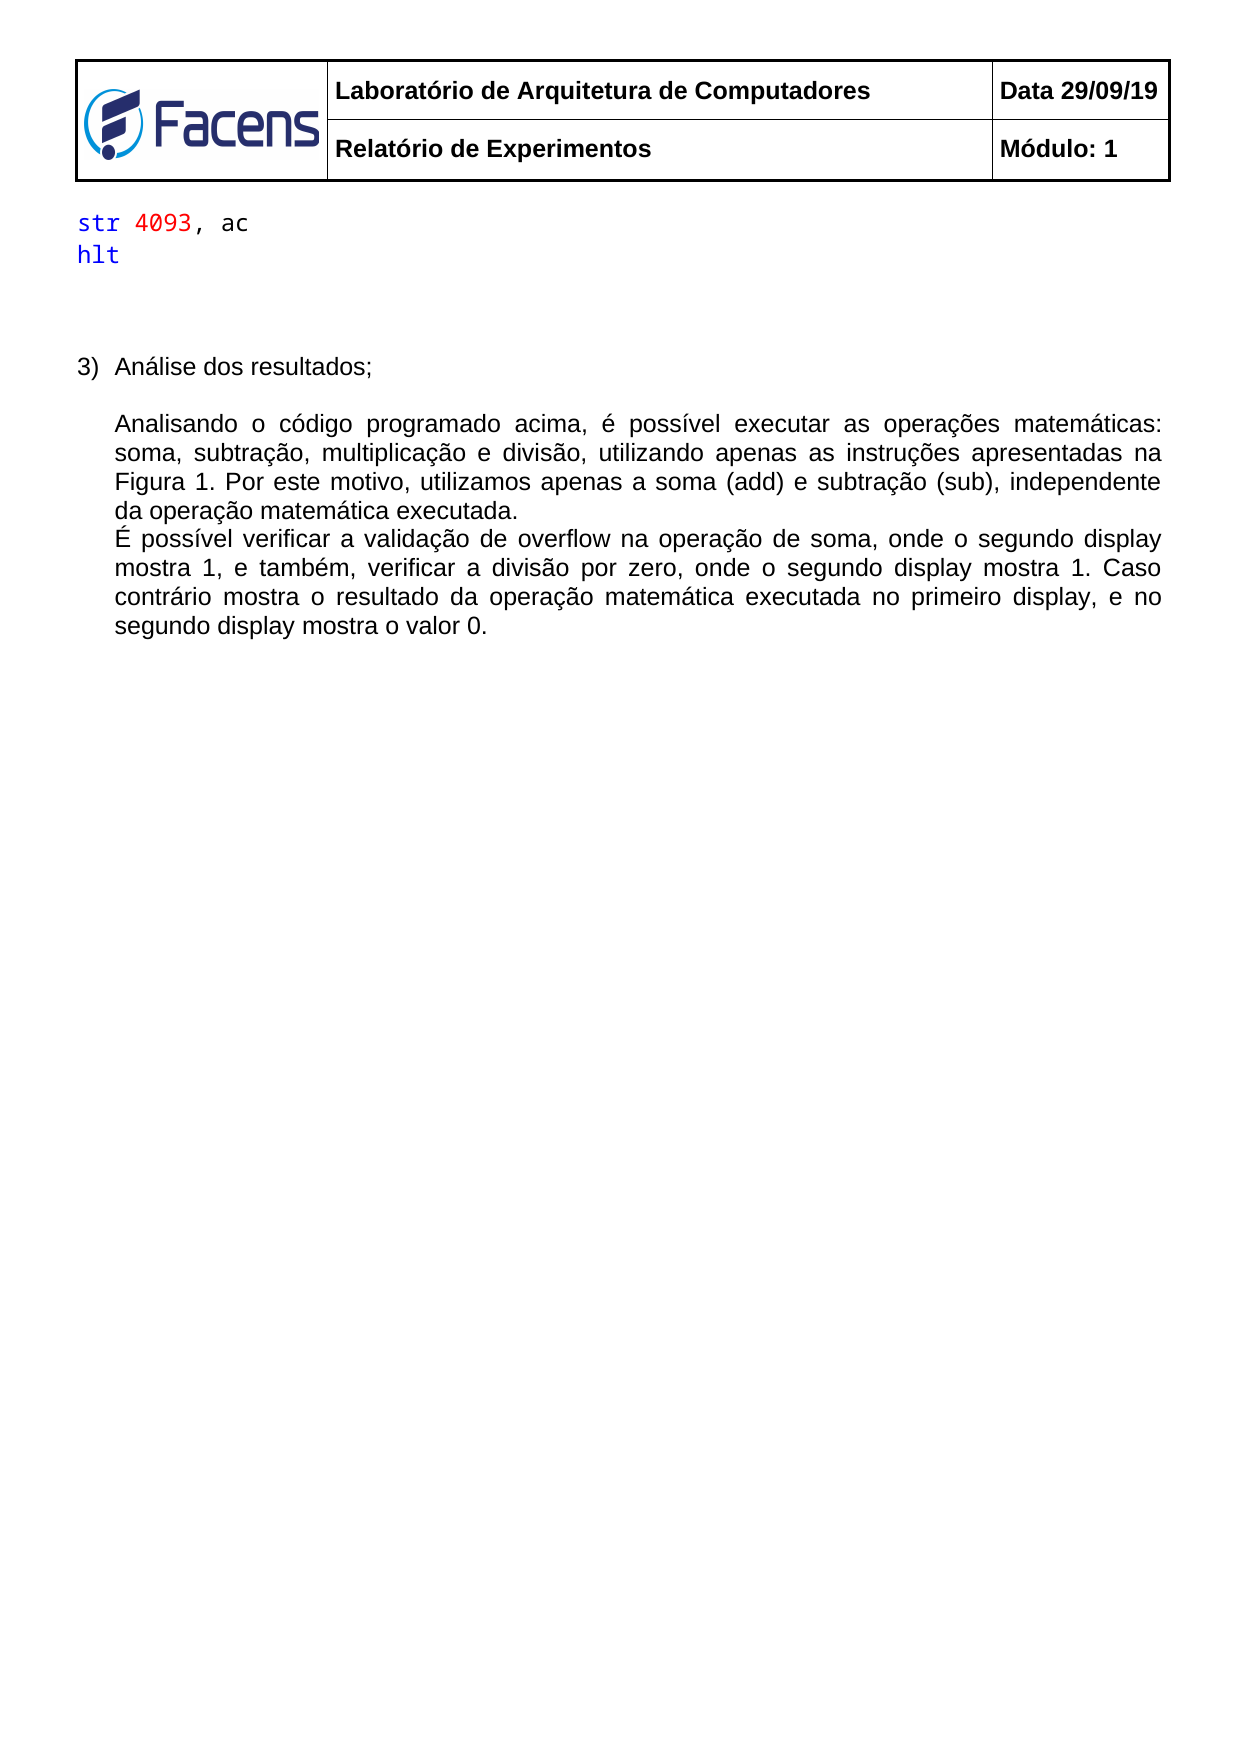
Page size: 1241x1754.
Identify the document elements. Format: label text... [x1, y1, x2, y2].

picture [84, 89, 106, 114]
text str 4093, ac [77, 206, 1163, 238]
list Analisando o código programado acima, é possível executar as operações matemáticas: soma, subtração, multiplicação e divisão, utilizando apenas as instruções apresentadas na Figura 1. Por este motivo, utilizamos apenas a soma (add) e subtração (sub), independente da operação matemática executada. [114, 409, 1163, 524]
picture [84, 89, 319, 160]
list Análise dos resultados; [77, 352, 1163, 381]
text hlt [77, 238, 1163, 271]
list É possível verificar a validação de overflow na operação de soma, onde o segundo display mostra 1, e também, verificar a divisão por zero, onde o segundo display mostra 1. Caso contrário mostra o resultado da operação matemática executada no primeiro display, e no segundo display mostra o valor 0. [114, 524, 1163, 639]
